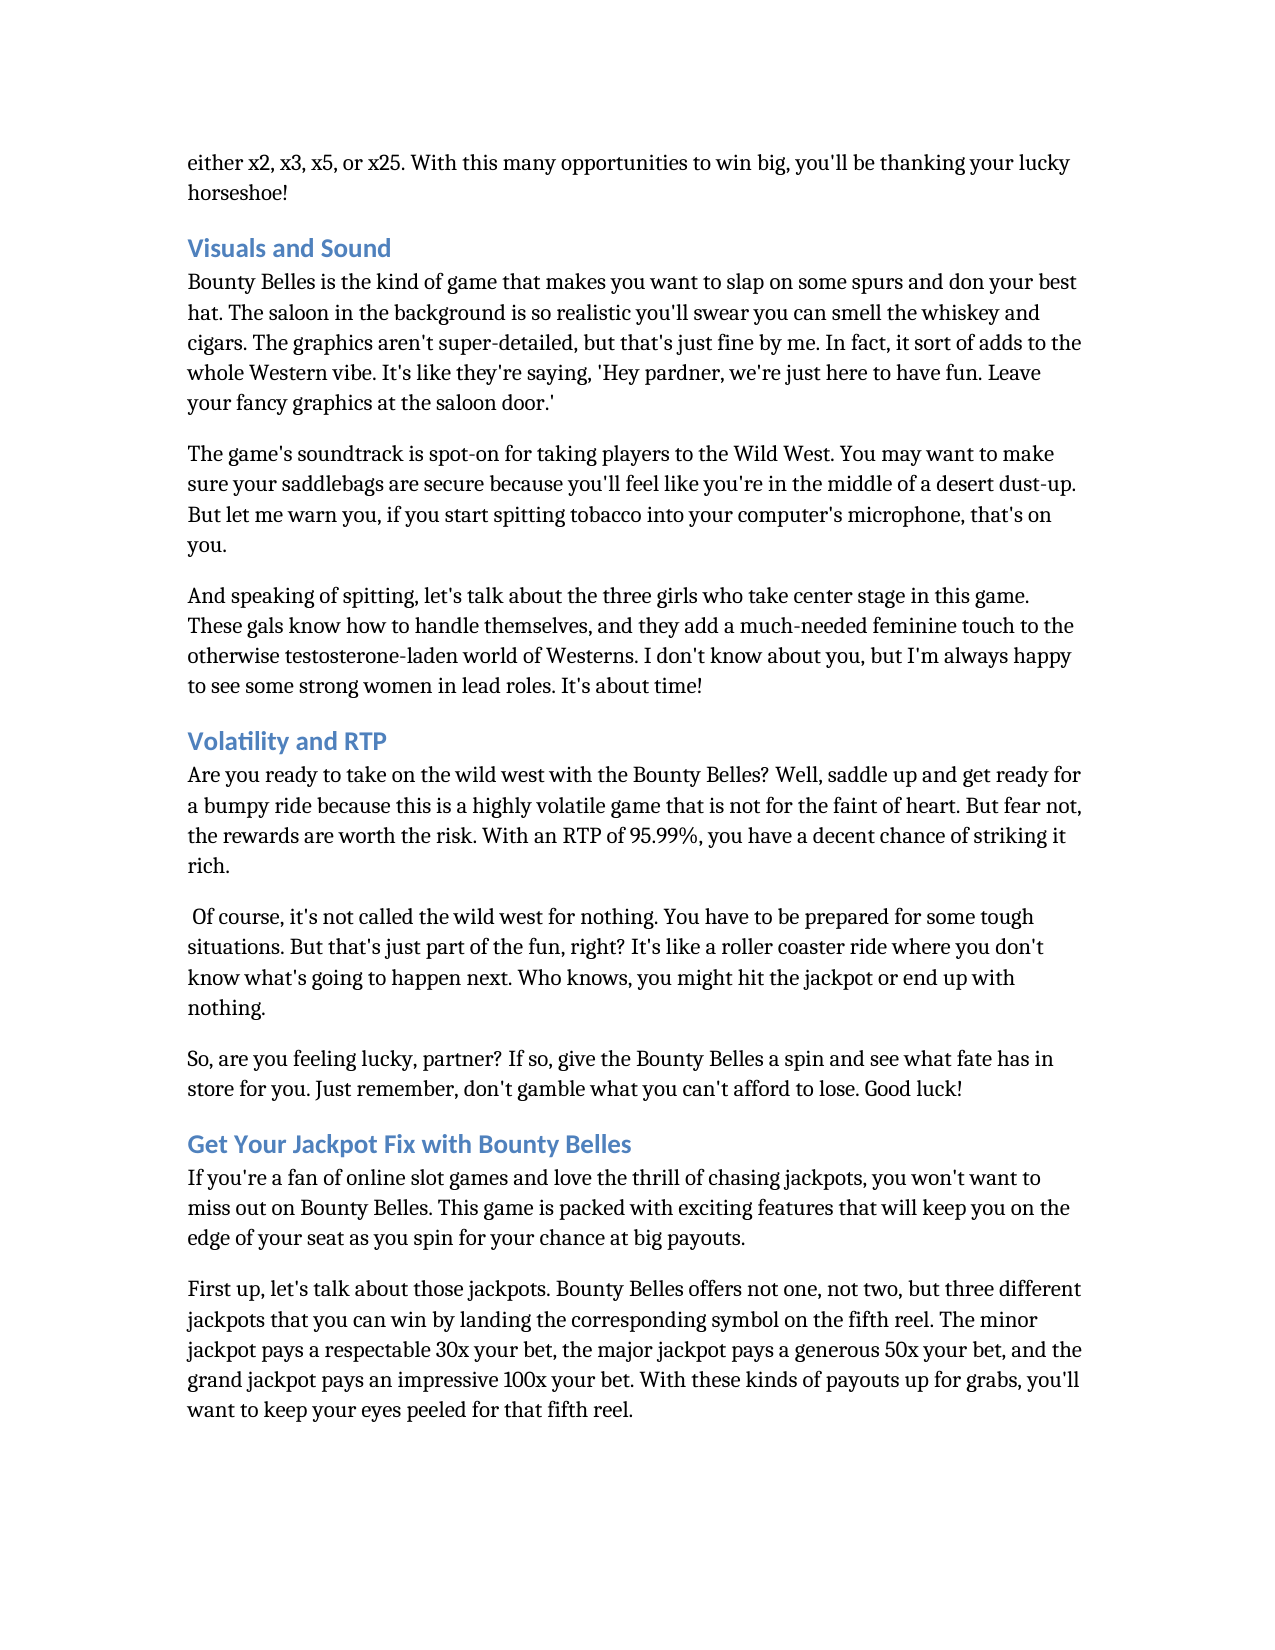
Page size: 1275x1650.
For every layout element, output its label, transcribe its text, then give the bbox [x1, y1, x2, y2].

subtitle Get Your Jackpot Fix with Bounty Belles [187, 1127, 1087, 1160]
text The game's soundtrack is spot-on for taking players to the Wild West. You may want to make sure your saddlebags are secure because you'll feel like you're in the middle of a desert dust-up. But let me warn you, if you start spitting tobacco into your computer's microphone, that's on you. [187, 441, 1087, 558]
text If you're a fan of online slot games and love the thrill of chasing jackpots, you won't want to miss out on Bounty Belles. This game is packed with exciting features that will keep you on the edge of your seat as you spin for your chance at big payouts. [187, 1165, 1087, 1252]
text And speaking of spitting, let's talk about the three girls who take center stage in this game. These gals know how to handle themselves, and they add a much-needed feminine touch to the otherwise testosterone-laden world of Westerns. I don't know about you, but I'm always happy to see some strong women in lead roles. It's about time! [187, 583, 1087, 700]
text So, are you feeling lucky, partner? If so, give the Bounty Belles a spin and see what fate has in store for you. Just remember, don't gamble what you can't afford to lose. Good luck! [187, 1046, 1087, 1102]
text Are you ready to take on the wild west with the Bounty Belles? Well, saddle up and get ready for a bumpy ride because this is a highly volatile game that is not for the faint of heart. But fear not, the rewards are worth the risk. With an RTP of 95.99%, you have a decent chance of striking it rich. [187, 762, 1087, 879]
text First up, let's talk about those jackpots. Bounty Belles offers not one, not two, but three different jackpots that you can win by landing the corresponding symbol on the fifth reel. The minor jackpot pays a respectable 30x your bet, the major jackpot pays a generous 50x your bet, and the grand jackpot pays an impressive 100x your bet. With these kinds of payouts up for grabs, you'll want to keep your eyes peeled for that fifth reel. [187, 1276, 1087, 1423]
subtitle Visuals and Sound [187, 231, 1087, 264]
text Of course, it's not called the wild west for nothing. You have to be prepared for some tough situations. But that's just part of the fun, right? It's like a roller coaster ride where you don't know what's going to happen next. Who knows, you might hit the jackpot or end up with nothing. [187, 904, 1087, 1021]
text Bounty Belles is the kind of game that makes you want to slap on some spurs and don your best hat. The saloon in the background is so realistic you'll swear you can smell the whiskey and cigars. The graphics aren't super-detailed, but that's just fine by me. In fact, it sort of adds to the whole Western vibe. It's like they're saying, 'Hey pardner, we're just here to have fun. Leave your fancy graphics at the saloon door.' [187, 269, 1087, 416]
subtitle Volatility and RTP [187, 724, 1087, 757]
